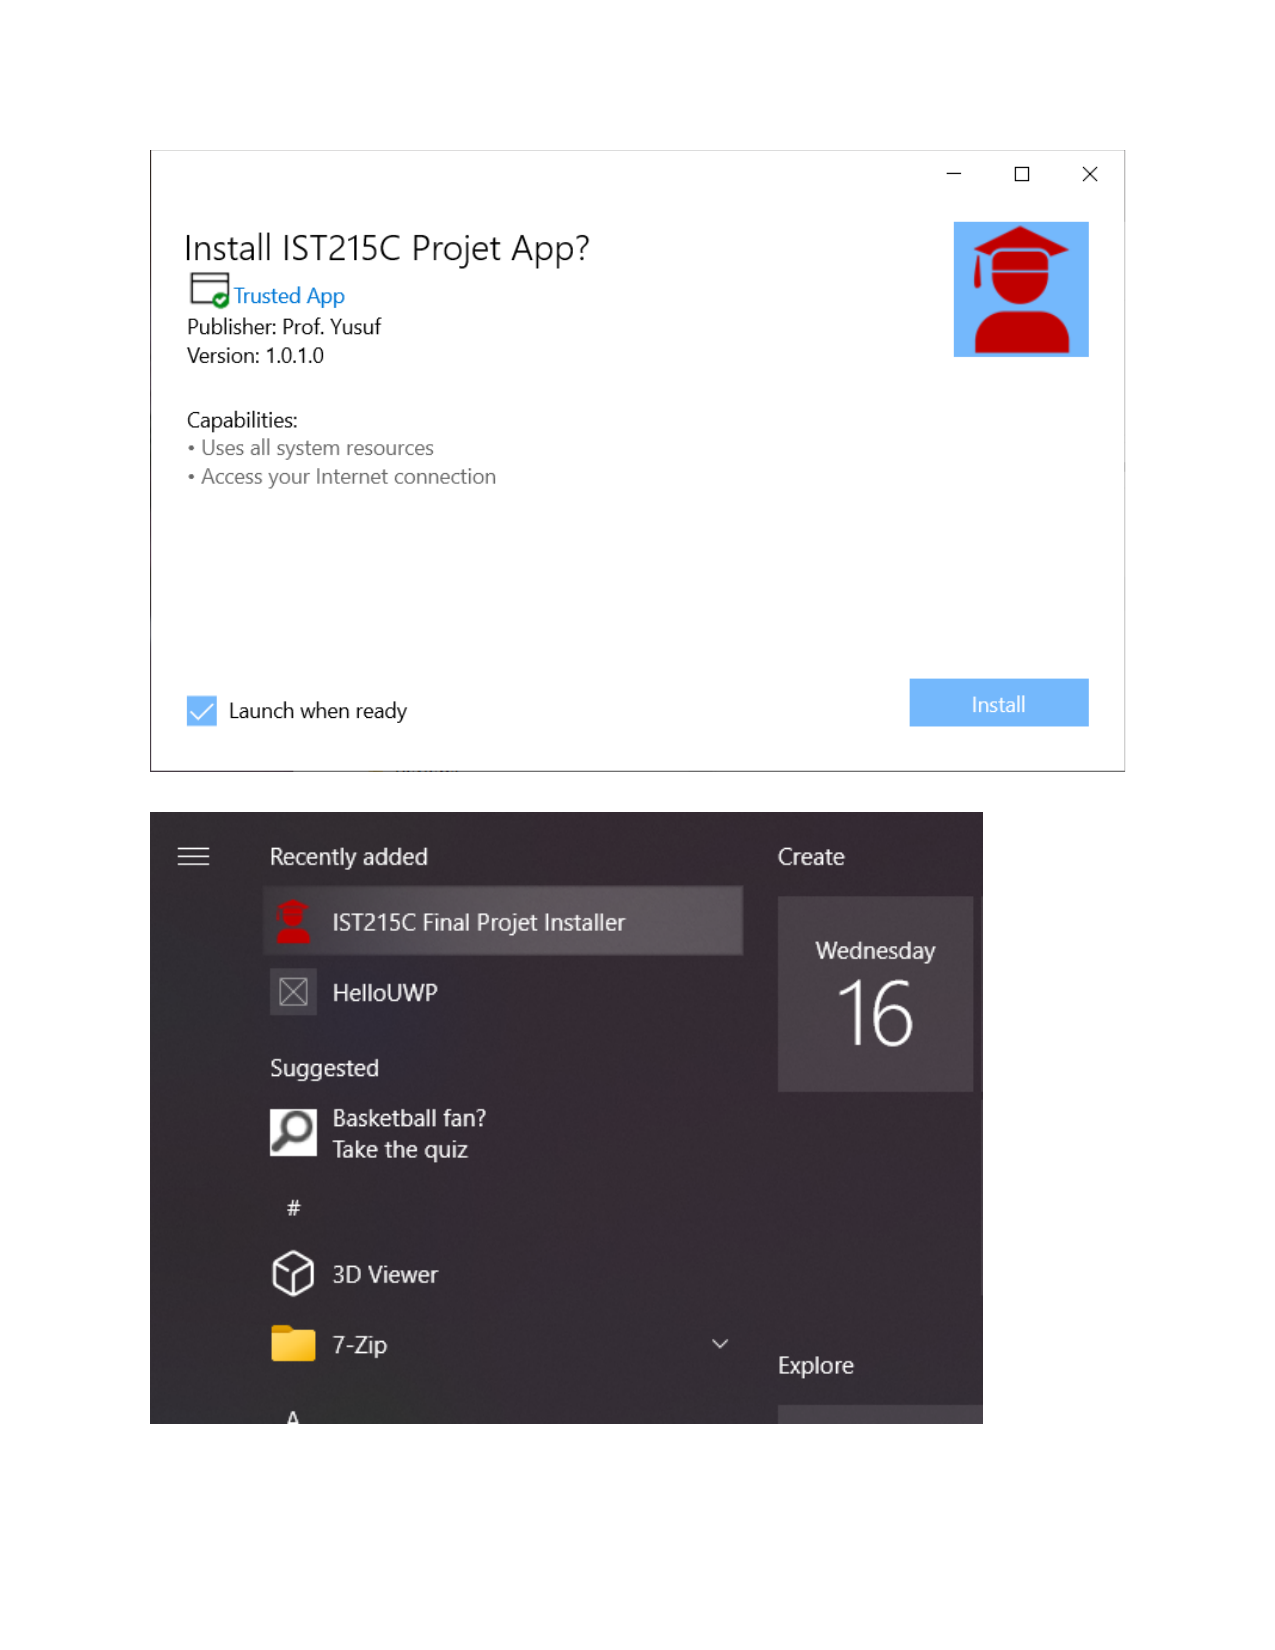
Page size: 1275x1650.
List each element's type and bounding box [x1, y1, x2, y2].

picture [150, 150, 1125, 772]
picture [150, 812, 983, 1424]
